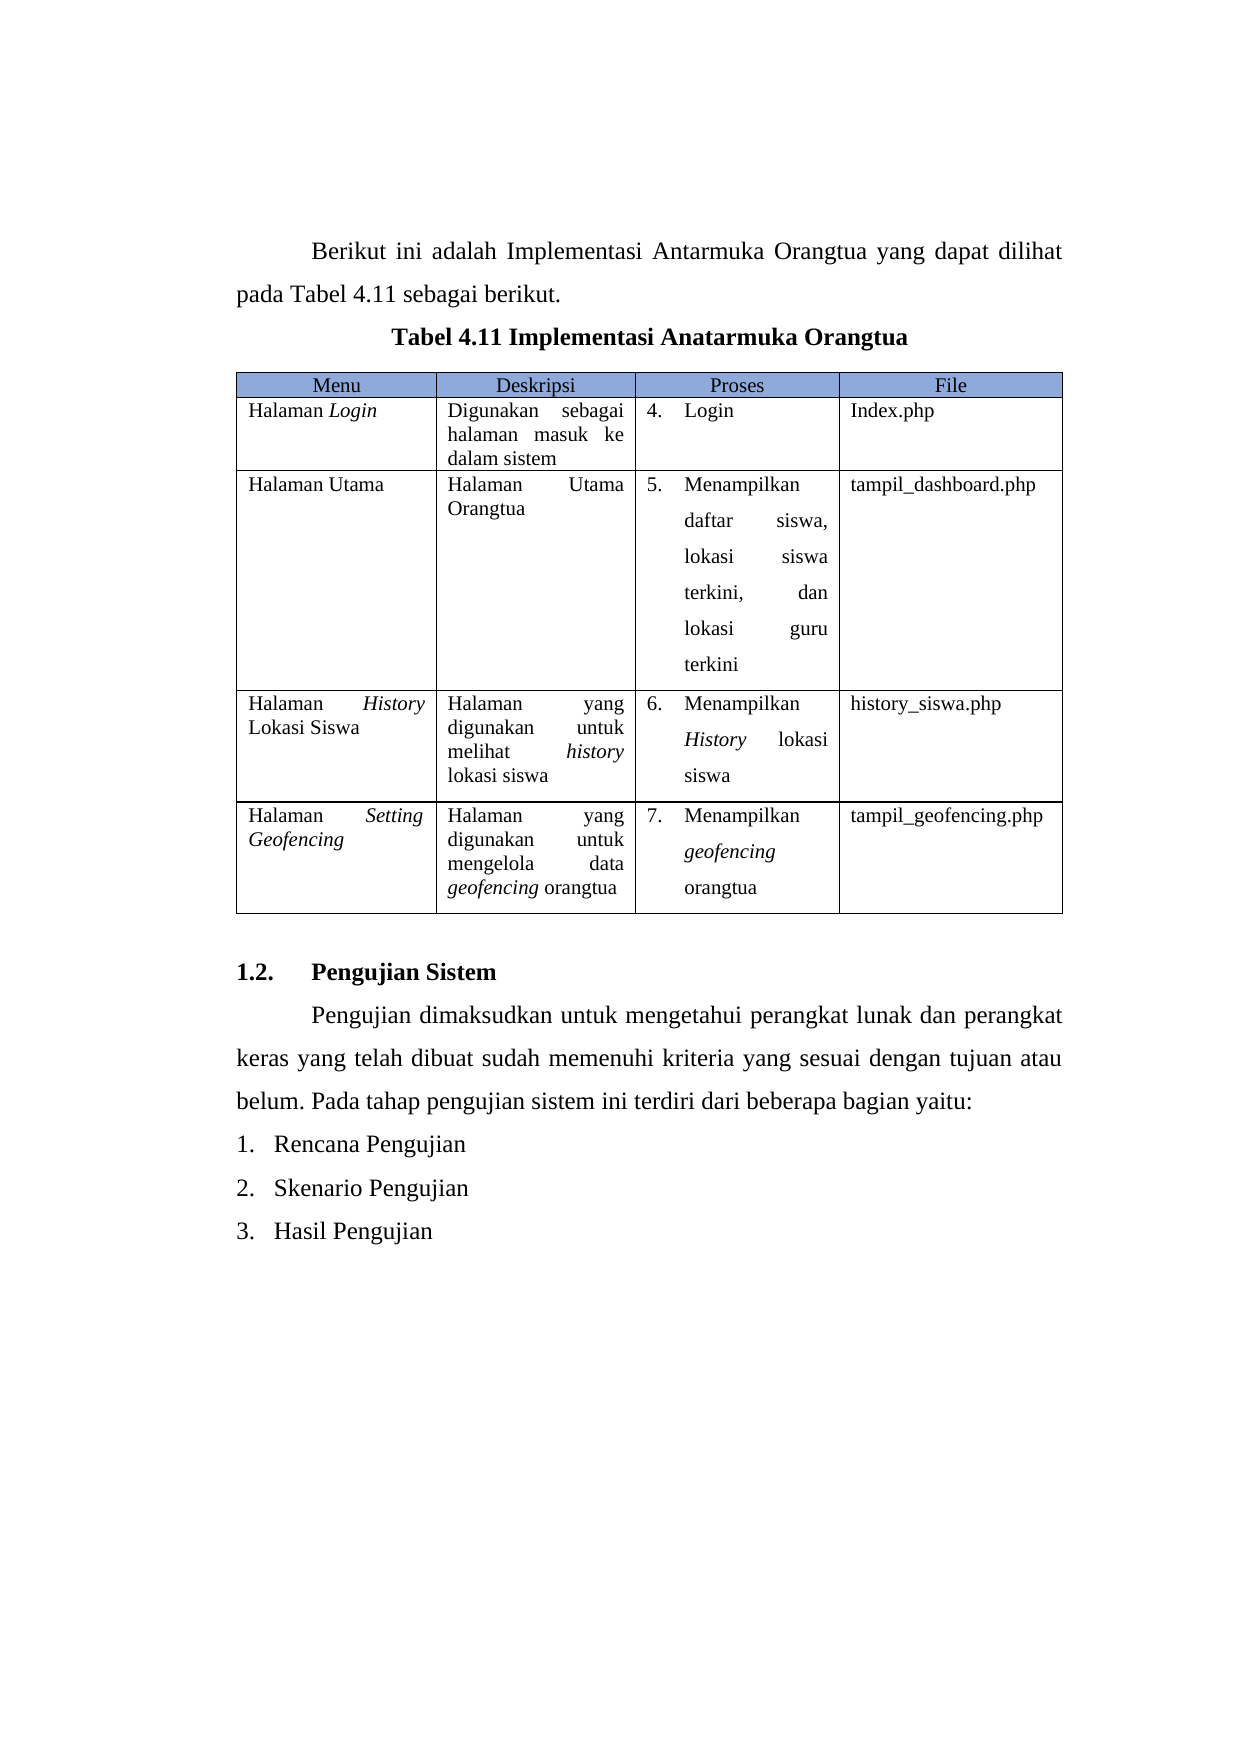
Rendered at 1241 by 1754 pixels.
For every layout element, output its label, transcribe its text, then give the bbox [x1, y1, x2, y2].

table_cell Menampilkan daftar siswa, lokasi siswa terkini, dan lokasi guru terkini [636, 471, 839, 690]
table_header File [840, 373, 1062, 397]
table_cell history_siswa.php [840, 691, 1062, 801]
table_cell tampil_dashboard.php [840, 471, 1062, 690]
text Pengujian dimaksudkan untuk mengetahui perangkat lunak dan perangkat keras yang telah dibuat sudah memenuhi kriteria yang sesuai dengan tujuan atau belum. Pada tahap pengujian sistem ini terdiri dari beberapa bagian yaitu: [236, 1000, 1063, 1115]
table_cell Halaman Utama [237, 471, 436, 690]
list Skenario Pengujian [236, 1173, 1063, 1201]
table_cell tampil_geofencing.php [840, 803, 1062, 913]
table_cell Menampilkan geofencing orangtua [636, 803, 839, 913]
table_header Deskripsi [437, 373, 635, 397]
text Berikut ini adalah Implementasi Antarmuka Orangtua yang dapat dilihat pada Tabel 4.11 sebagai berikut. [236, 236, 1063, 308]
table_cell Halaman History Lokasi Siswa [237, 691, 436, 801]
list Rencana Pengujian [236, 1129, 1063, 1158]
text Tabel 4.11 Implementasi Anatarmuka Orangtua [236, 322, 1063, 351]
table_cell Halaman Utama Orangtua [437, 471, 635, 690]
table_cell Halaman Setting Geofencing [237, 803, 436, 913]
table_cell Digunakan sebagai halaman masuk ke dalam sistem [437, 398, 635, 470]
table_header Menu [237, 373, 436, 397]
table_header Proses [636, 373, 839, 397]
table_cell Halaman yang digunakan untuk melihat history lokasi siswa [437, 691, 635, 801]
table_cell Halaman Login [237, 398, 436, 470]
table_cell Login [636, 398, 839, 470]
table_cell Index.php [840, 398, 1062, 470]
table_cell Menampilkan History lokasi siswa [636, 691, 839, 801]
table_cell Halaman yang digunakan untuk mengelola data geofencing orangtua [437, 803, 635, 913]
list Hasil Pengujian [236, 1216, 1063, 1244]
subtitle Pengujian Sistem [236, 957, 1063, 986]
